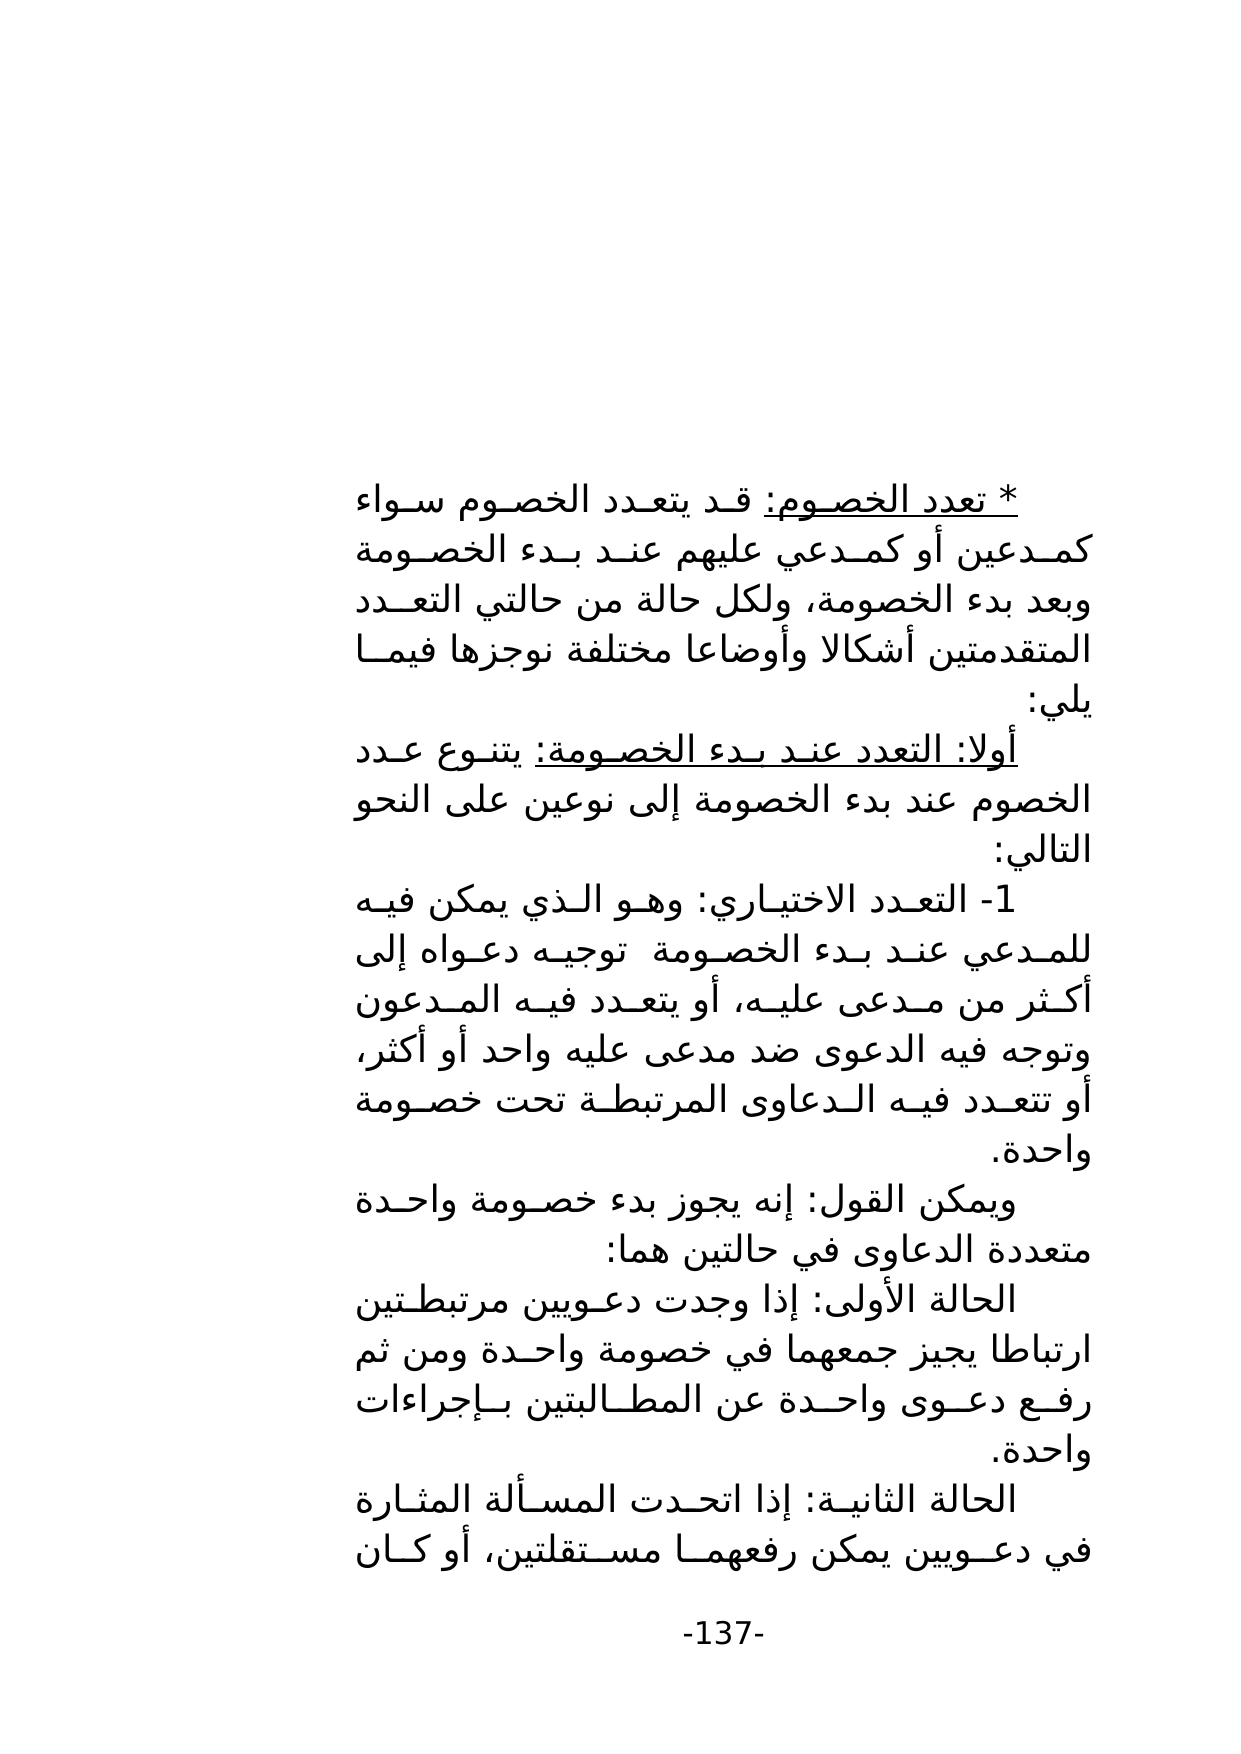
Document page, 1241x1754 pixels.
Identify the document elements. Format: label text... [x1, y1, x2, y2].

text * تعدد الخصوم: قد يتعدد الخصوم سواء كمدعين أو كمدعي عليهم عند بدء الخصومة وبعد بدء الخصومة، ولكل حالة من حالتي التعدد المتقدمتين أشكالا وأوضاعا مختلفة نوجزها فيما يلي: [354, 472, 1092, 722]
text الحالة الأولى: إذا وجدت دعويين مرتبطتين ارتباطا يجيز جمعهما في خصومة واحدة ومن ثم رفع دعوى واحدة عن المطالبتين بإجراءات واحدة. [354, 1272, 1092, 1472]
text أولا: التعدد عند بدء الخصومة: يتنوع عدد الخصوم عند بدء الخصومة إلى نوعين على النحو التالي: [354, 722, 1092, 872]
text 1- التعدد الاختياري: وهو الذي يمكن فيه للمدعي عند بدء الخصومة توجيه دعواه إلى أكثر من مدعى عليه، أو يتعدد فيه المدعون وتوجه فيه الدعوى ضد مدعى عليه واحد أو أكثر، أو تتعدد فيه الدعاوى المرتبطة تحت خصومة واحدة. [354, 872, 1092, 1172]
text ويمكن القول: إنه يجوز بدء خصومة واحدة متعددة الدعاوى في حالتين هما: [354, 1172, 1092, 1272]
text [354, 1472, 1092, 1572]
